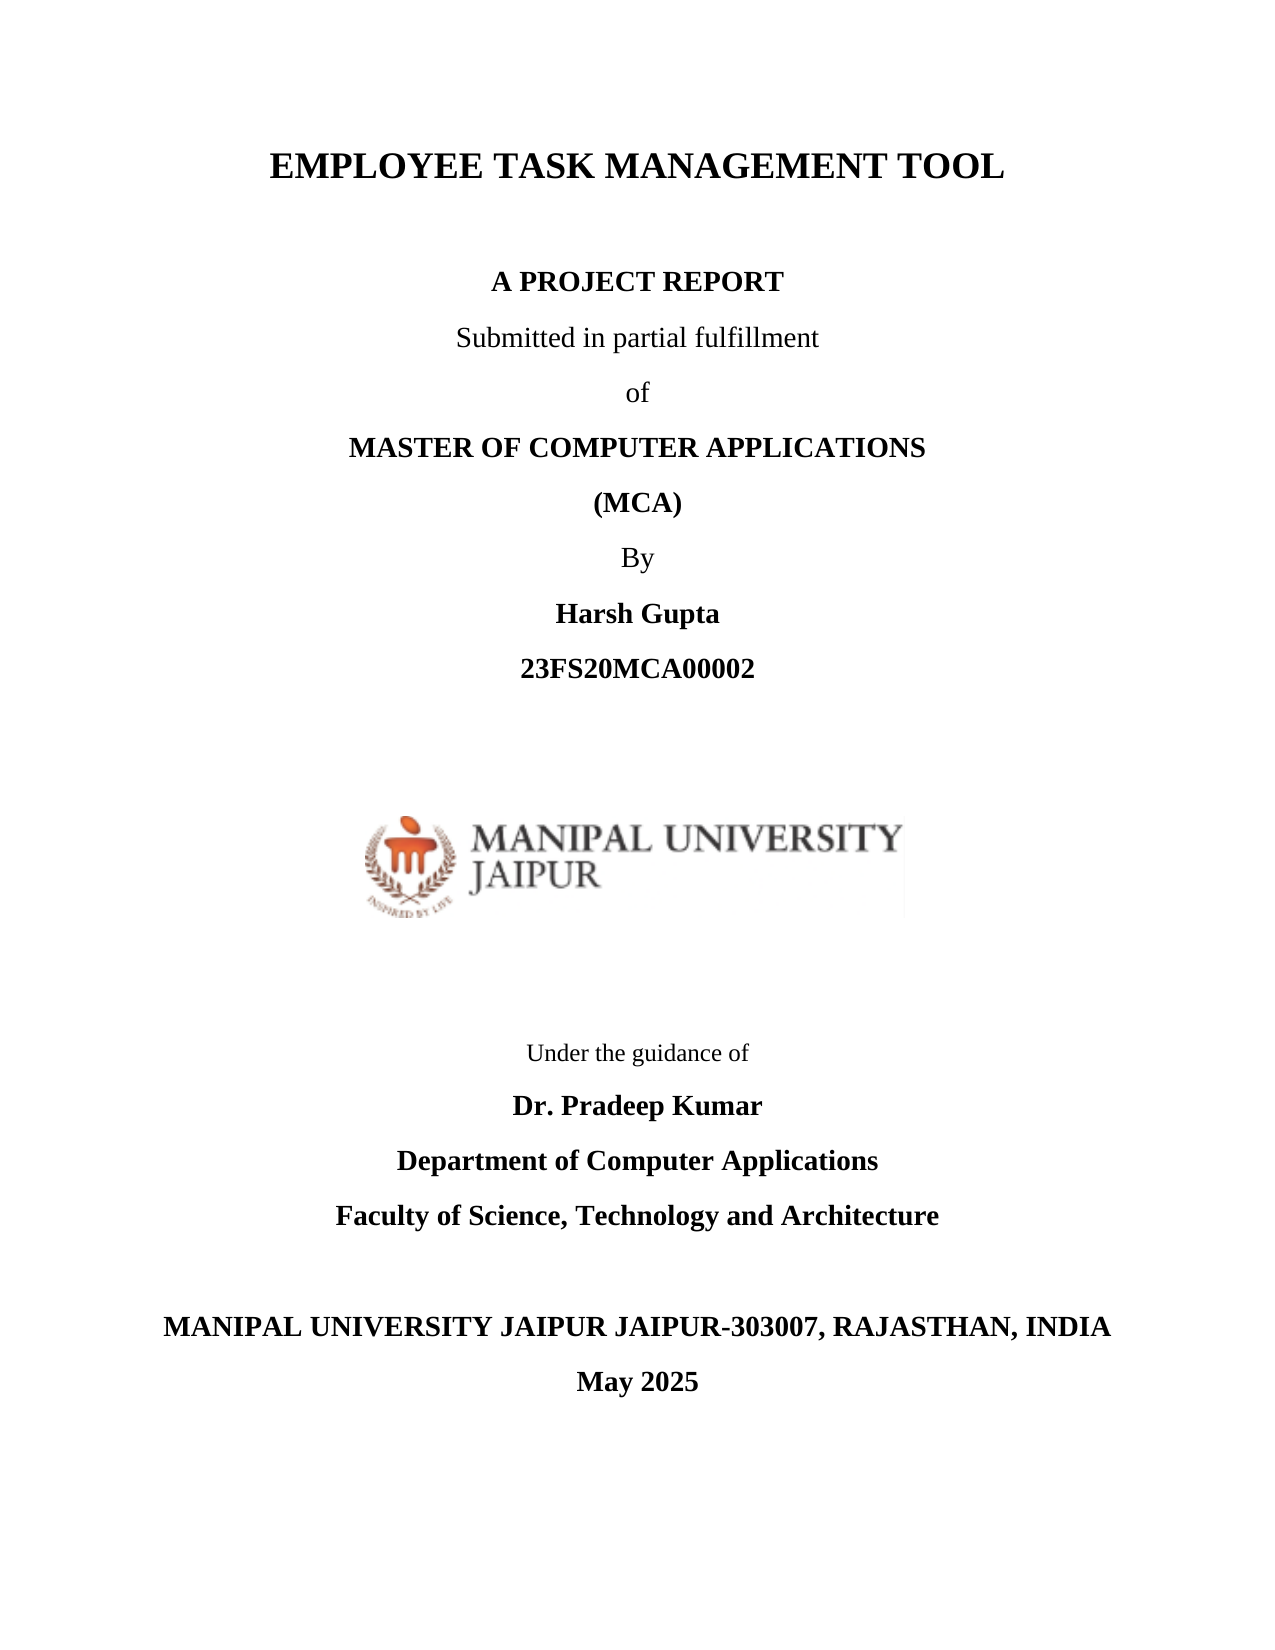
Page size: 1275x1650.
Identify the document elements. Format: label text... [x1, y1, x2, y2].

text Under the guidance of [105, 1038, 1170, 1067]
text 23FS20MCA00002 [105, 651, 1170, 684]
text EMPLOYEE TASK MANAGEMENT TOOL [105, 143, 1170, 186]
text A PROJECT REPORT [105, 264, 1170, 298]
text May 2025 [105, 1364, 1170, 1398]
text MASTER OF COMPUTER APPLICATIONS [105, 430, 1170, 464]
text of [105, 375, 1170, 408]
text Faculty of Science, Technology and Architecture [105, 1198, 1170, 1232]
text Dr. Pradeep Kumar [105, 1088, 1170, 1122]
text Department of Computer Applications [105, 1143, 1170, 1177]
picture [365, 816, 910, 918]
text MANIPAL UNIVERSITY JAIPUR JAIPUR-303007, RAJASTHAN, INDIA [105, 1309, 1170, 1342]
text (MCA) [105, 485, 1170, 519]
text Harsh Gupta [105, 596, 1170, 629]
text By [105, 541, 1170, 574]
text Submitted in partial fulfillment [105, 320, 1170, 353]
